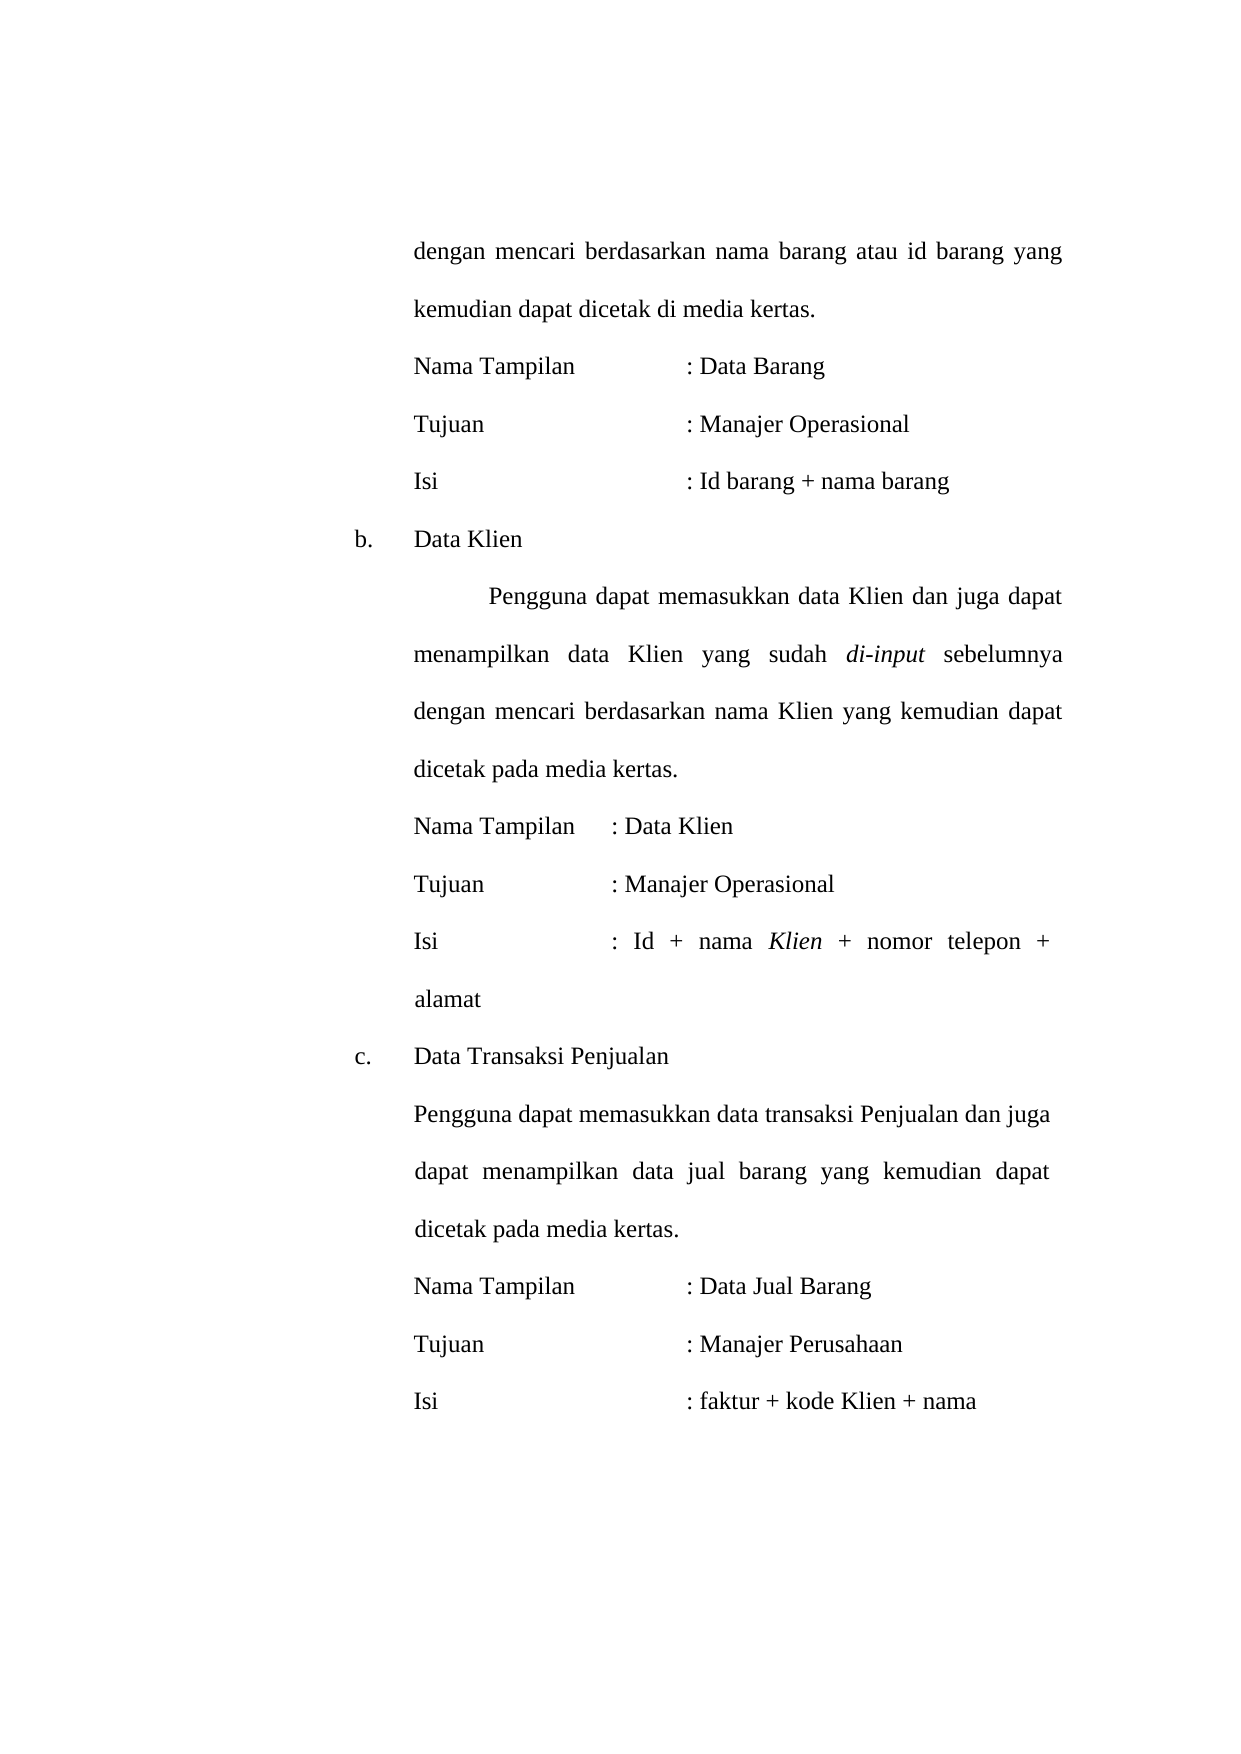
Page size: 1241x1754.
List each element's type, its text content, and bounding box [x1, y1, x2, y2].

list Isi : Id + nama Klien + nomor telepon + alamat [413, 926, 1051, 1012]
list Pengguna dapat memasukkan data transaksi Penjualan dan juga dapat menampilkan data jual barang yang kemudian dapat dicetak pada media kertas. [413, 1099, 1051, 1242]
list Nama Tampilan : Data Jual Barang [413, 1271, 1051, 1300]
list Data Transaksi Penjualan [354, 1041, 1063, 1070]
list Tujuan : Manajer Operasional [413, 869, 1051, 897]
list Tujuan : Manajer Perusahaan [413, 1329, 1051, 1357]
list Nama Tampilan : Data Barang [413, 351, 1051, 380]
list Data Klien [354, 524, 1063, 552]
list Isi : faktur + kode Klien + nama [413, 1386, 1051, 1415]
list Nama Tampilan : Data Klien [413, 811, 1051, 840]
list Isi : Id barang + nama barang [413, 466, 1051, 495]
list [413, 236, 1063, 322]
list Tujuan : Manajer Operasional [413, 409, 1051, 437]
list Pengguna dapat memasukkan data Klien dan juga dapat menampilkan data Klien yang sudah di-input sebelumnya dengan mencari berdasarkan nama Klien yang kemudian dapat dicetak pada media kertas. [413, 581, 1063, 782]
